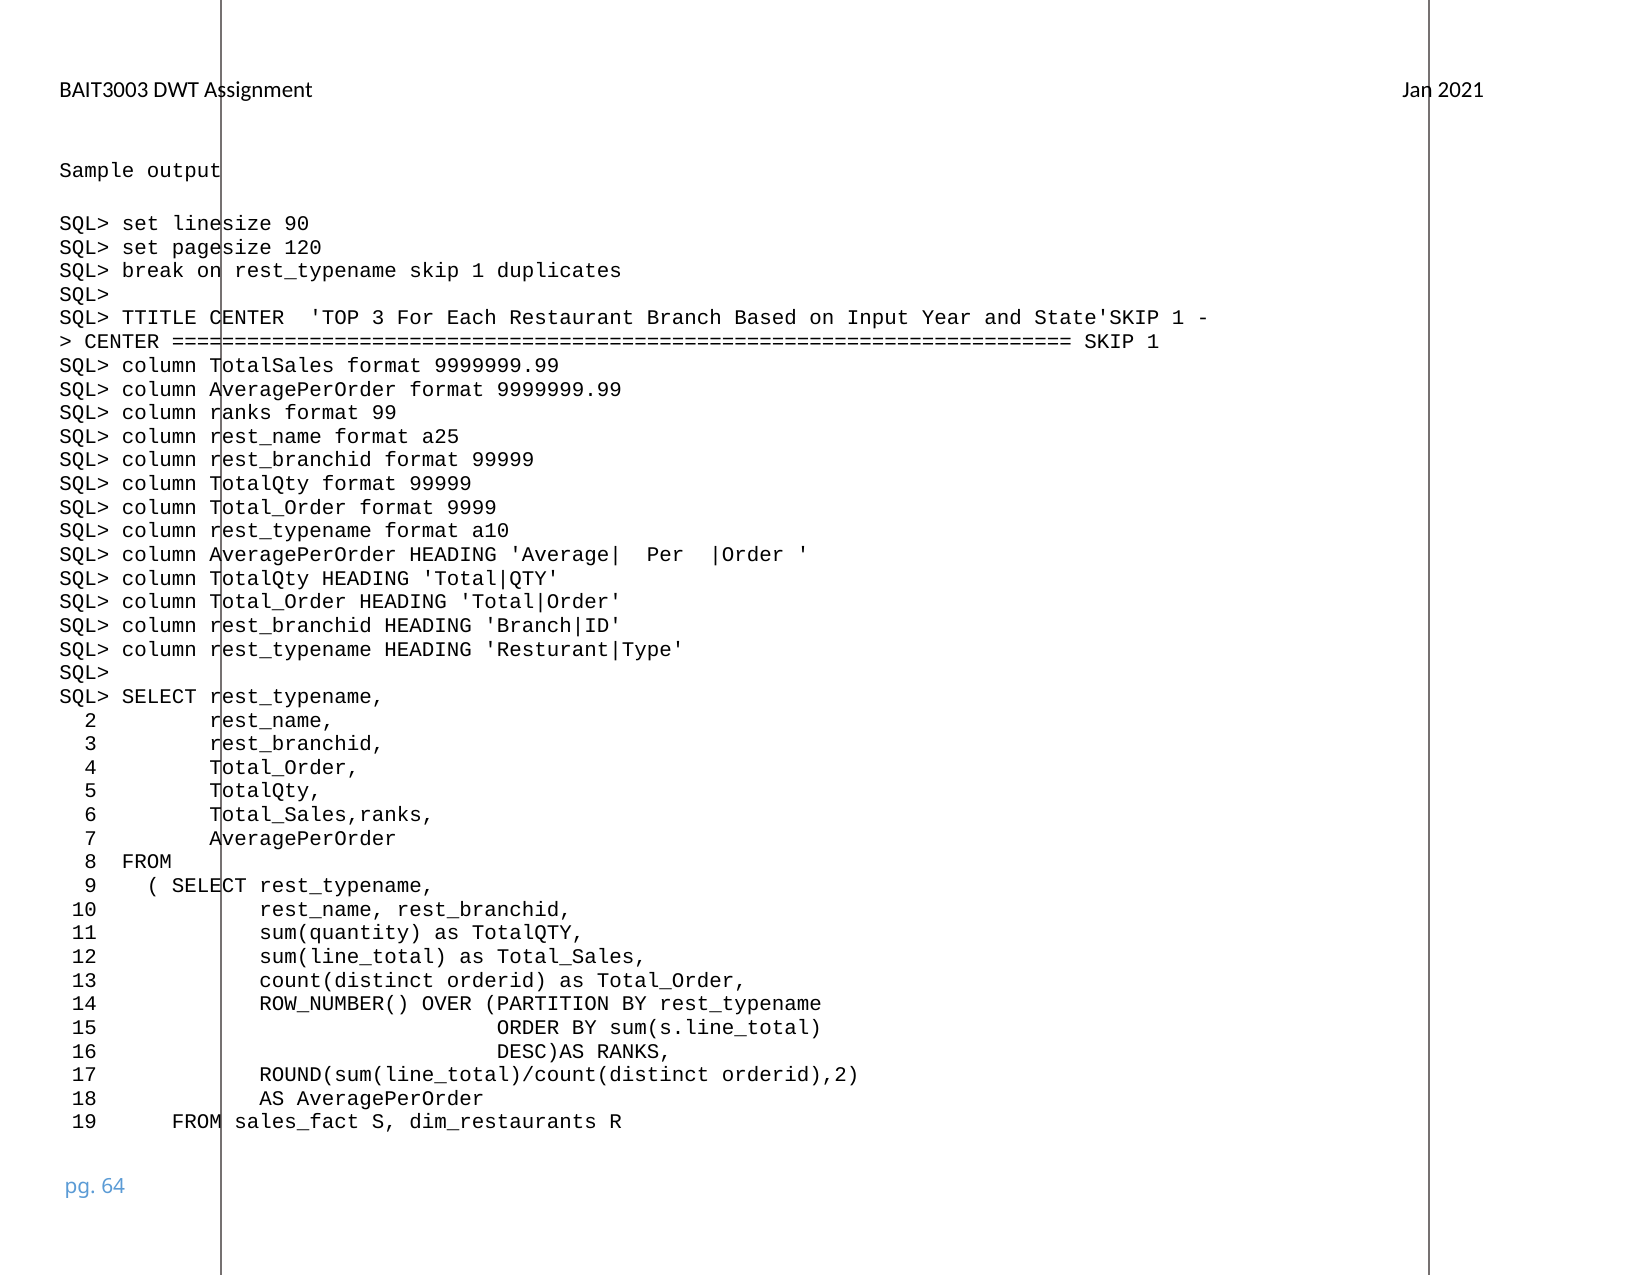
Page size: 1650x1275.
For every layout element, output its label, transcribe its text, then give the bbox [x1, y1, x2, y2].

subtitle SQL> column TotalQty format 99999 [59, 473, 1591, 497]
subtitle SQL> [59, 284, 1591, 308]
subtitle SQL> break on rest_typename skip 1 duplicates [59, 260, 1591, 284]
subtitle SQL> column AveragePerOrder HEADING 'Average| Per |Order ' [59, 544, 1591, 568]
subtitle SQL> column Total_Order format 9999 [59, 497, 1591, 520]
subtitle 12 sum(line_total) as Total_Sales, [59, 946, 1591, 970]
subtitle 6 Total_Sales,ranks, [59, 804, 1591, 828]
subtitle 4 Total_Order, [59, 757, 1591, 781]
subtitle SQL> column rest_branchid format 99999 [59, 449, 1591, 473]
subtitle 11 sum(quantity) as TotalQTY, [59, 922, 1591, 946]
subtitle SQL> column Total_Order HEADING 'Total|Order' [59, 591, 1591, 615]
subtitle SQL> column TotalSales format 9999999.99 [59, 355, 1591, 378]
subtitle SQL> [59, 662, 1591, 686]
subtitle 19 FROM sales_fact S, dim_restaurants R [59, 1112, 1591, 1135]
subtitle > CENTER ======================================================================== SKIP 1 [59, 331, 1591, 355]
subtitle 2 rest_name, [59, 709, 1591, 733]
subtitle SQL> column ranks format 99 [59, 402, 1591, 426]
subtitle SQL> column rest_branchid HEADING 'Branch|ID' [59, 615, 1591, 639]
subtitle SQL> set pagesize 120 [59, 237, 1591, 260]
subtitle SQL> column rest_typename format a10 [59, 520, 1591, 544]
subtitle Sample output [59, 160, 1591, 184]
subtitle 9 ( SELECT rest_typename, [59, 875, 1591, 899]
subtitle 17 ROUND(sum(line_total)/count(distinct orderid),2) [59, 1064, 1591, 1088]
subtitle 3 rest_branchid, [59, 733, 1591, 757]
subtitle SQL> set linesize 90 [59, 213, 1591, 237]
subtitle SQL> column rest_typename HEADING 'Resturant|Type' [59, 639, 1591, 662]
subtitle SQL> column TotalQty HEADING 'Total|QTY' [59, 568, 1591, 591]
subtitle 15 ORDER BY sum(s.line_total) [59, 1017, 1591, 1041]
subtitle 16 DESC)AS RANKS, [59, 1041, 1591, 1064]
subtitle 7 AveragePerOrder [59, 828, 1591, 851]
subtitle 8 FROM [59, 851, 1591, 875]
subtitle SQL> column rest_name format a25 [59, 426, 1591, 449]
subtitle 18 AS AveragePerOrder [59, 1088, 1591, 1112]
subtitle SQL> column AveragePerOrder format 9999999.99 [59, 378, 1591, 402]
subtitle 13 count(distinct orderid) as Total_Order, [59, 970, 1591, 993]
subtitle 14 ROW_NUMBER() OVER (PARTITION BY rest_typename [59, 993, 1591, 1017]
subtitle 10 rest_name, rest_branchid, [59, 899, 1591, 922]
subtitle SQL> TTITLE CENTER 'TOP 3 For Each Restaurant Branch Based on Input Year and State'SKIP 1 - [59, 308, 1591, 331]
subtitle 5 TotalQty, [59, 781, 1591, 804]
subtitle SQL> SELECT rest_typename, [59, 686, 1591, 709]
